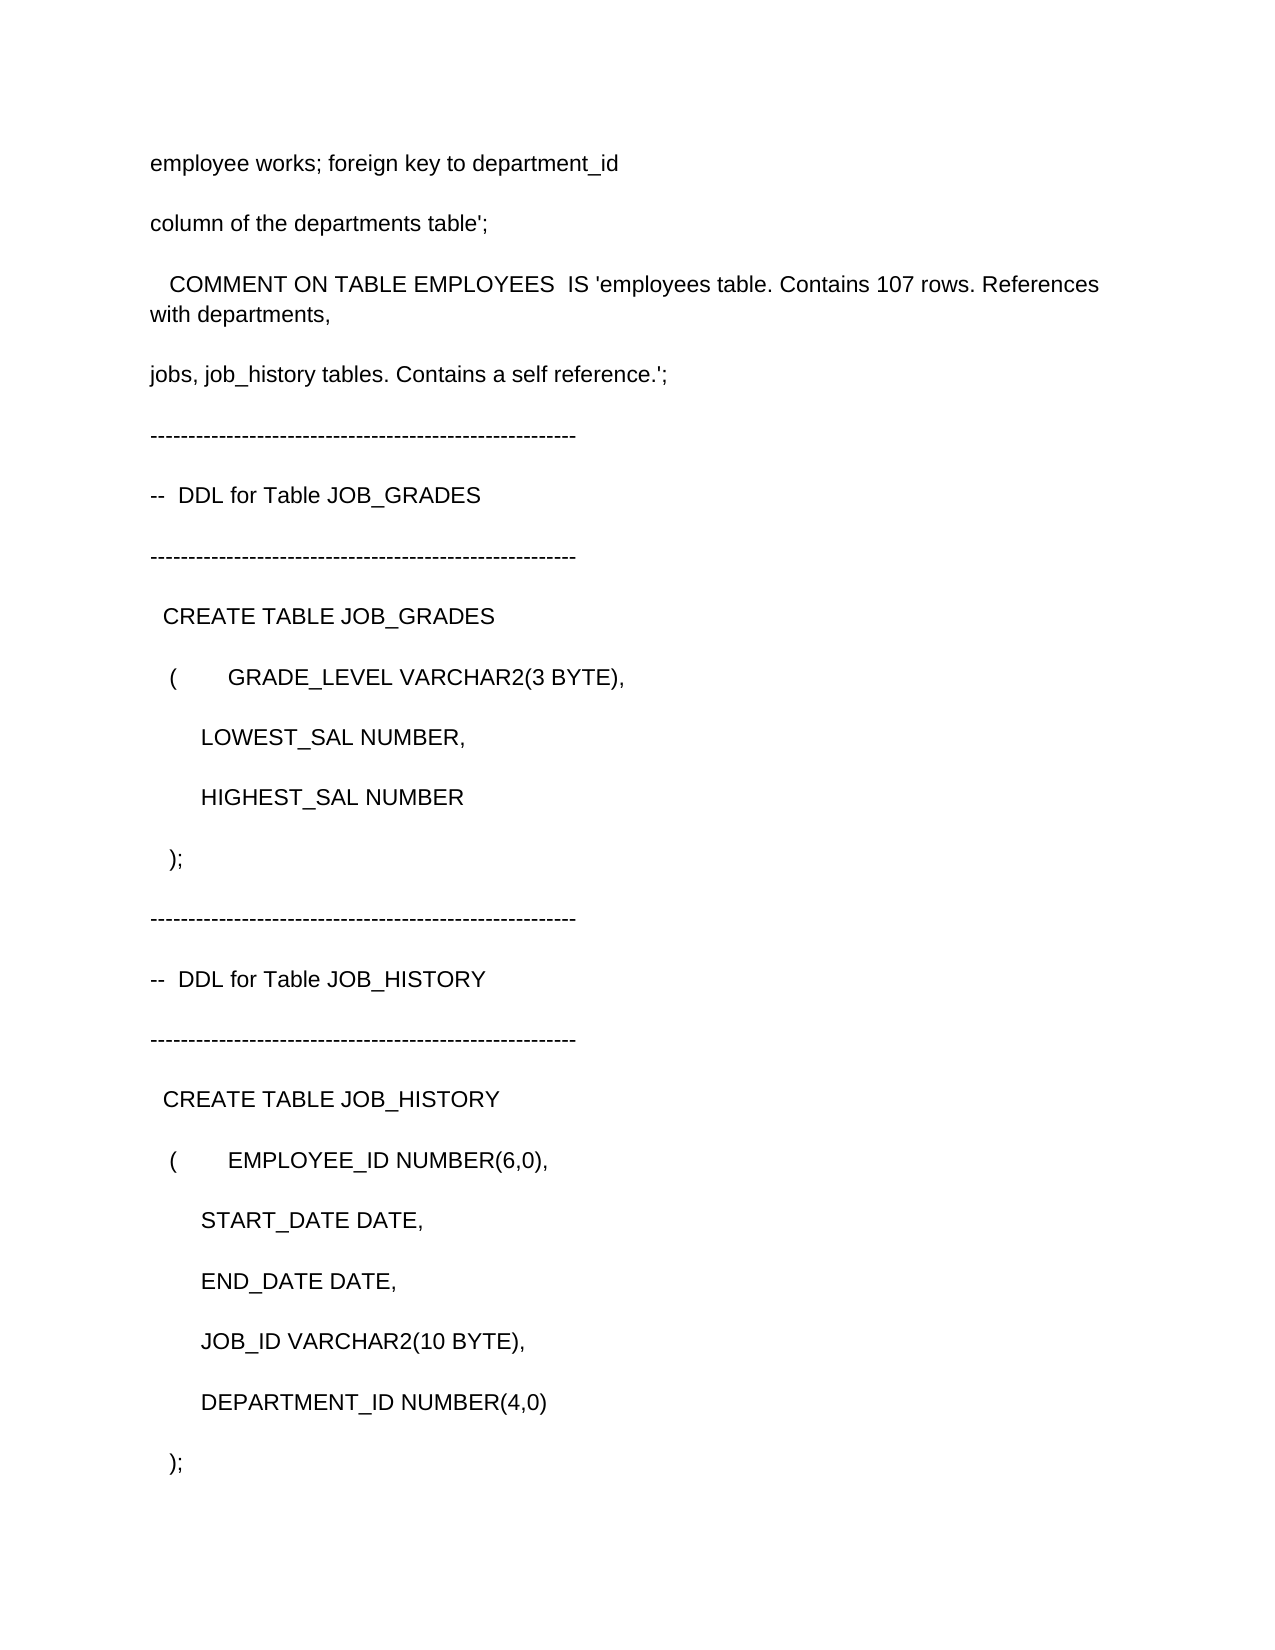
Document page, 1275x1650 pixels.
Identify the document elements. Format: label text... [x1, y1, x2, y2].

text -------------------------------------------------------- [150, 422, 1125, 448]
text CREATE TABLE JOB_GRADES [150, 603, 1125, 629]
text LOWEST_SAL NUMBER, [150, 724, 1125, 750]
text DEPARTMENT_ID NUMBER(4,0) [150, 1388, 1125, 1415]
text -------------------------------------------------------- [150, 1026, 1125, 1052]
text ( GRADE_LEVEL VARCHAR2(3 BYTE), [150, 663, 1125, 690]
text ); [150, 845, 1125, 871]
text END_DATE DATE, [150, 1268, 1125, 1294]
text ( EMPLOYEE_ID NUMBER(6,0), [150, 1147, 1125, 1173]
text COMMENT ON TABLE EMPLOYEES IS 'employees table. Contains 107 rows. References with departments, [150, 271, 1125, 327]
text CREATE TABLE JOB_HISTORY [150, 1086, 1125, 1113]
text -------------------------------------------------------- [150, 905, 1125, 932]
text HIGHEST_SAL NUMBER [150, 784, 1125, 811]
text column of the departments table'; [150, 210, 1125, 237]
text -- DDL for Table JOB_HISTORY [150, 966, 1125, 992]
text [150, 150, 1125, 176]
text -- DDL for Table JOB_GRADES [150, 482, 1125, 509]
text -------------------------------------------------------- [150, 543, 1125, 569]
text START_DATE DATE, [150, 1207, 1125, 1234]
text JOB_ID VARCHAR2(10 BYTE), [150, 1328, 1125, 1354]
text ); [150, 1449, 1125, 1475]
text jobs, job_history tables. Contains a self reference.'; [150, 361, 1125, 388]
